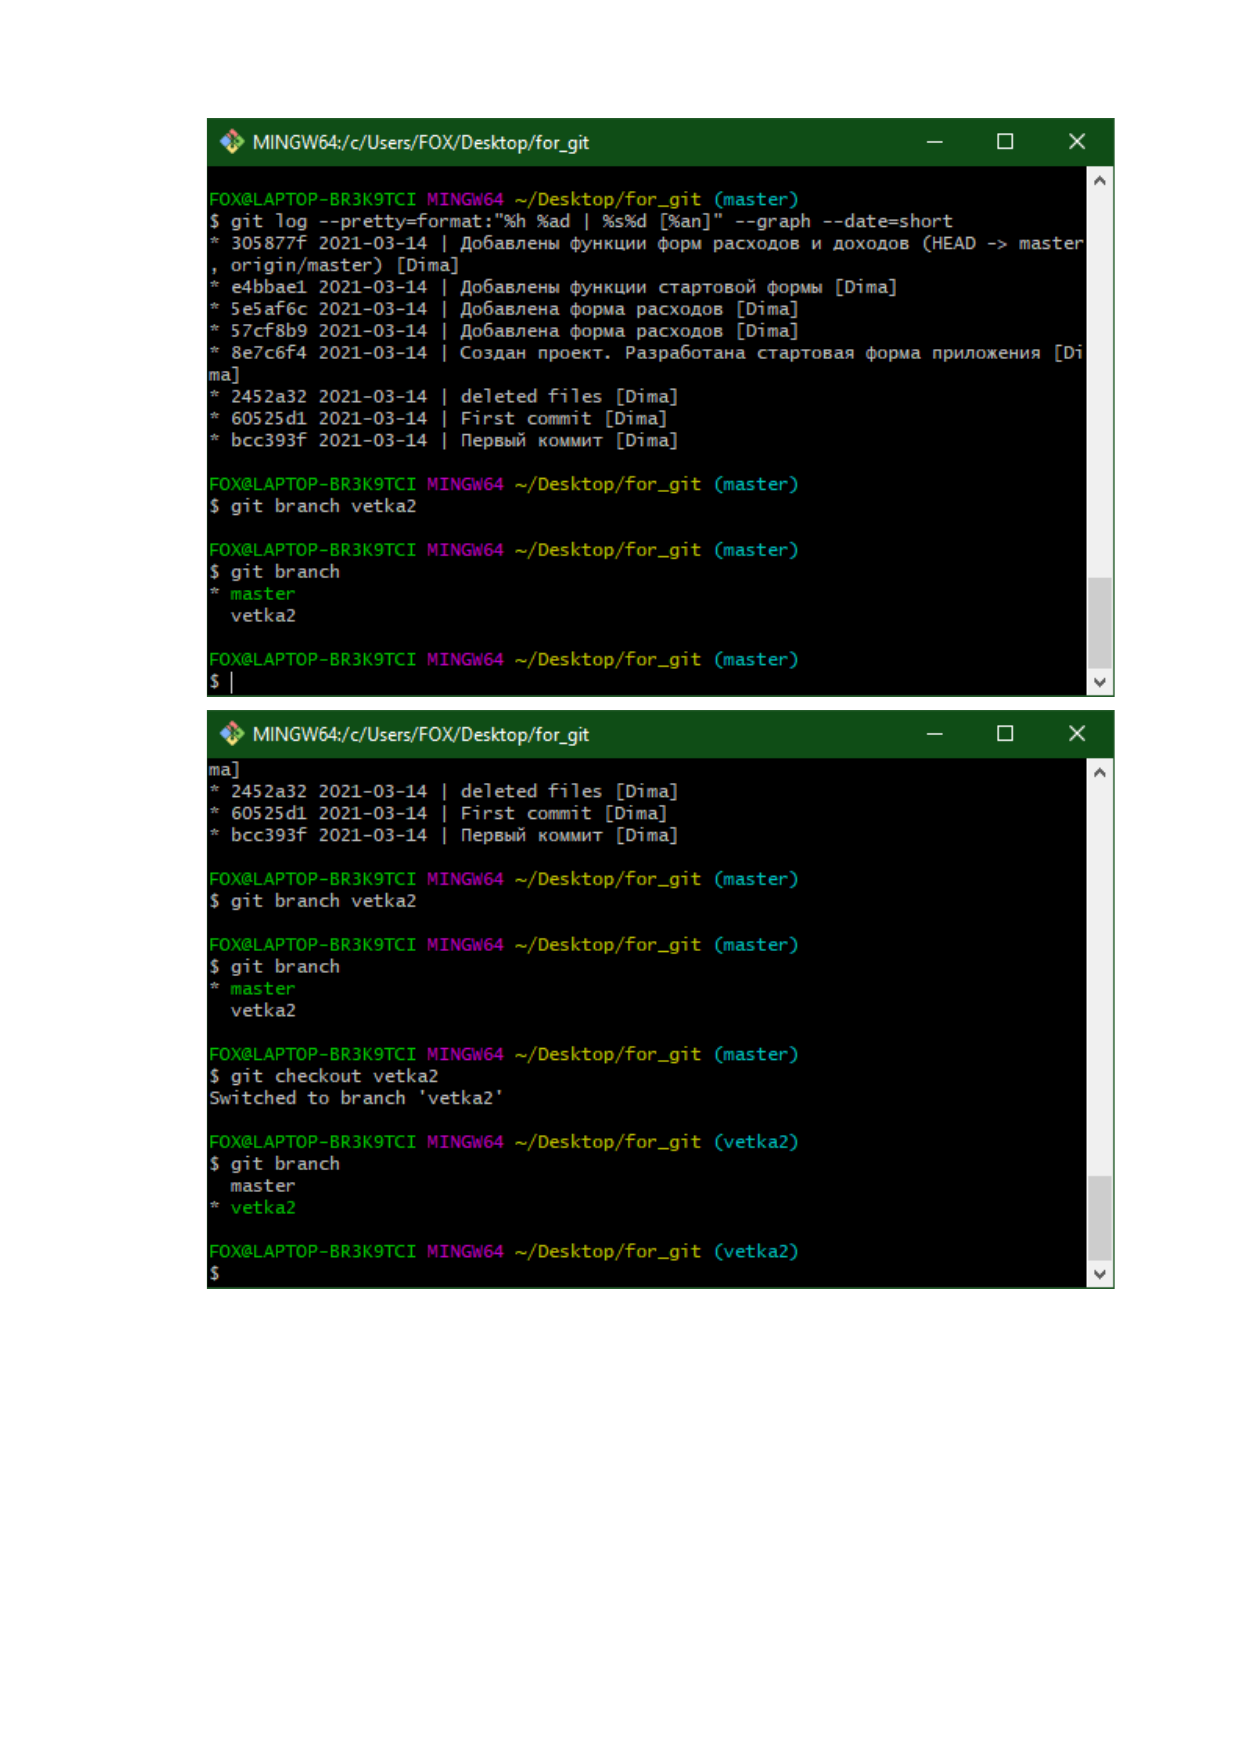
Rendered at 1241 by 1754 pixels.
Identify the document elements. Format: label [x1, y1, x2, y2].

picture [206, 710, 1115, 1289]
picture [206, 118, 1115, 697]
